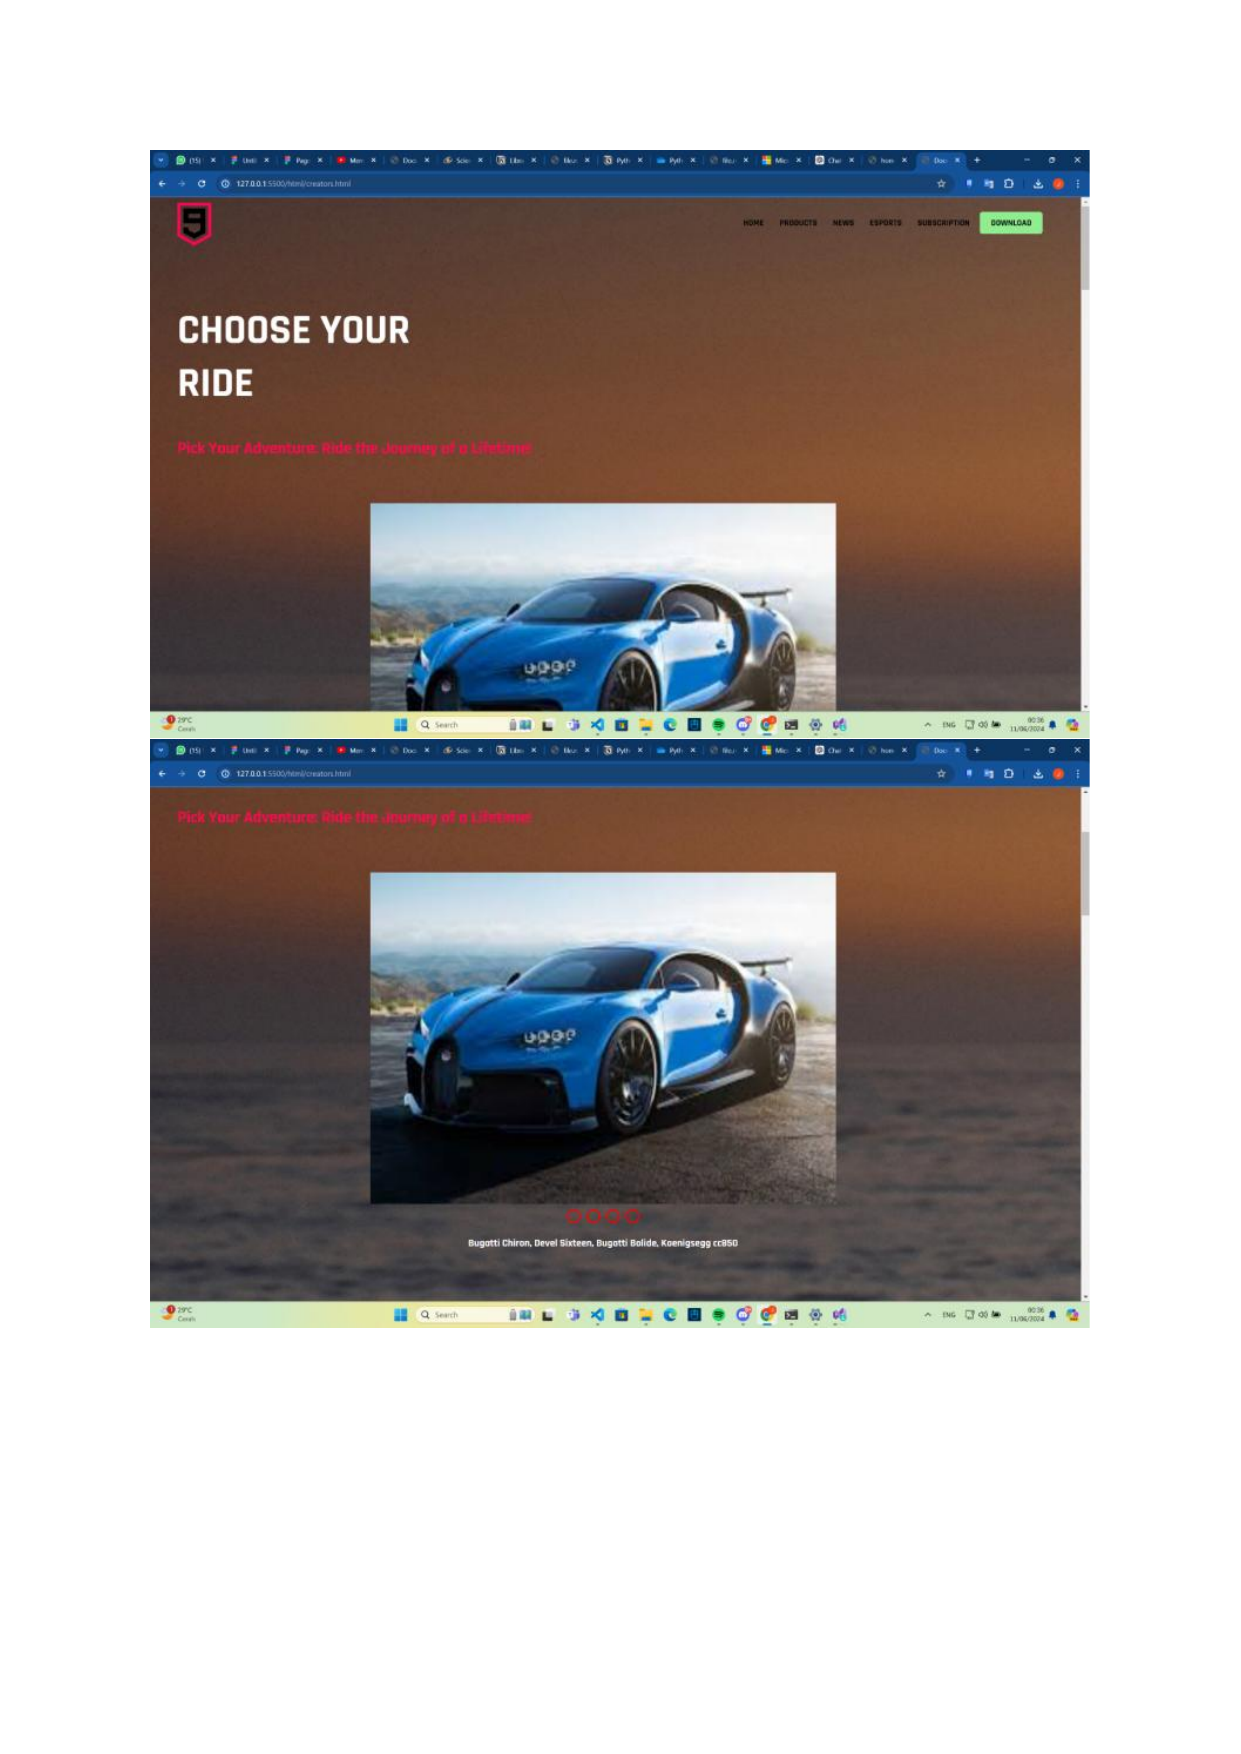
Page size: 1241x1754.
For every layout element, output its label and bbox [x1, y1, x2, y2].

picture [150, 150, 1090, 738]
picture [150, 739, 1090, 1328]
